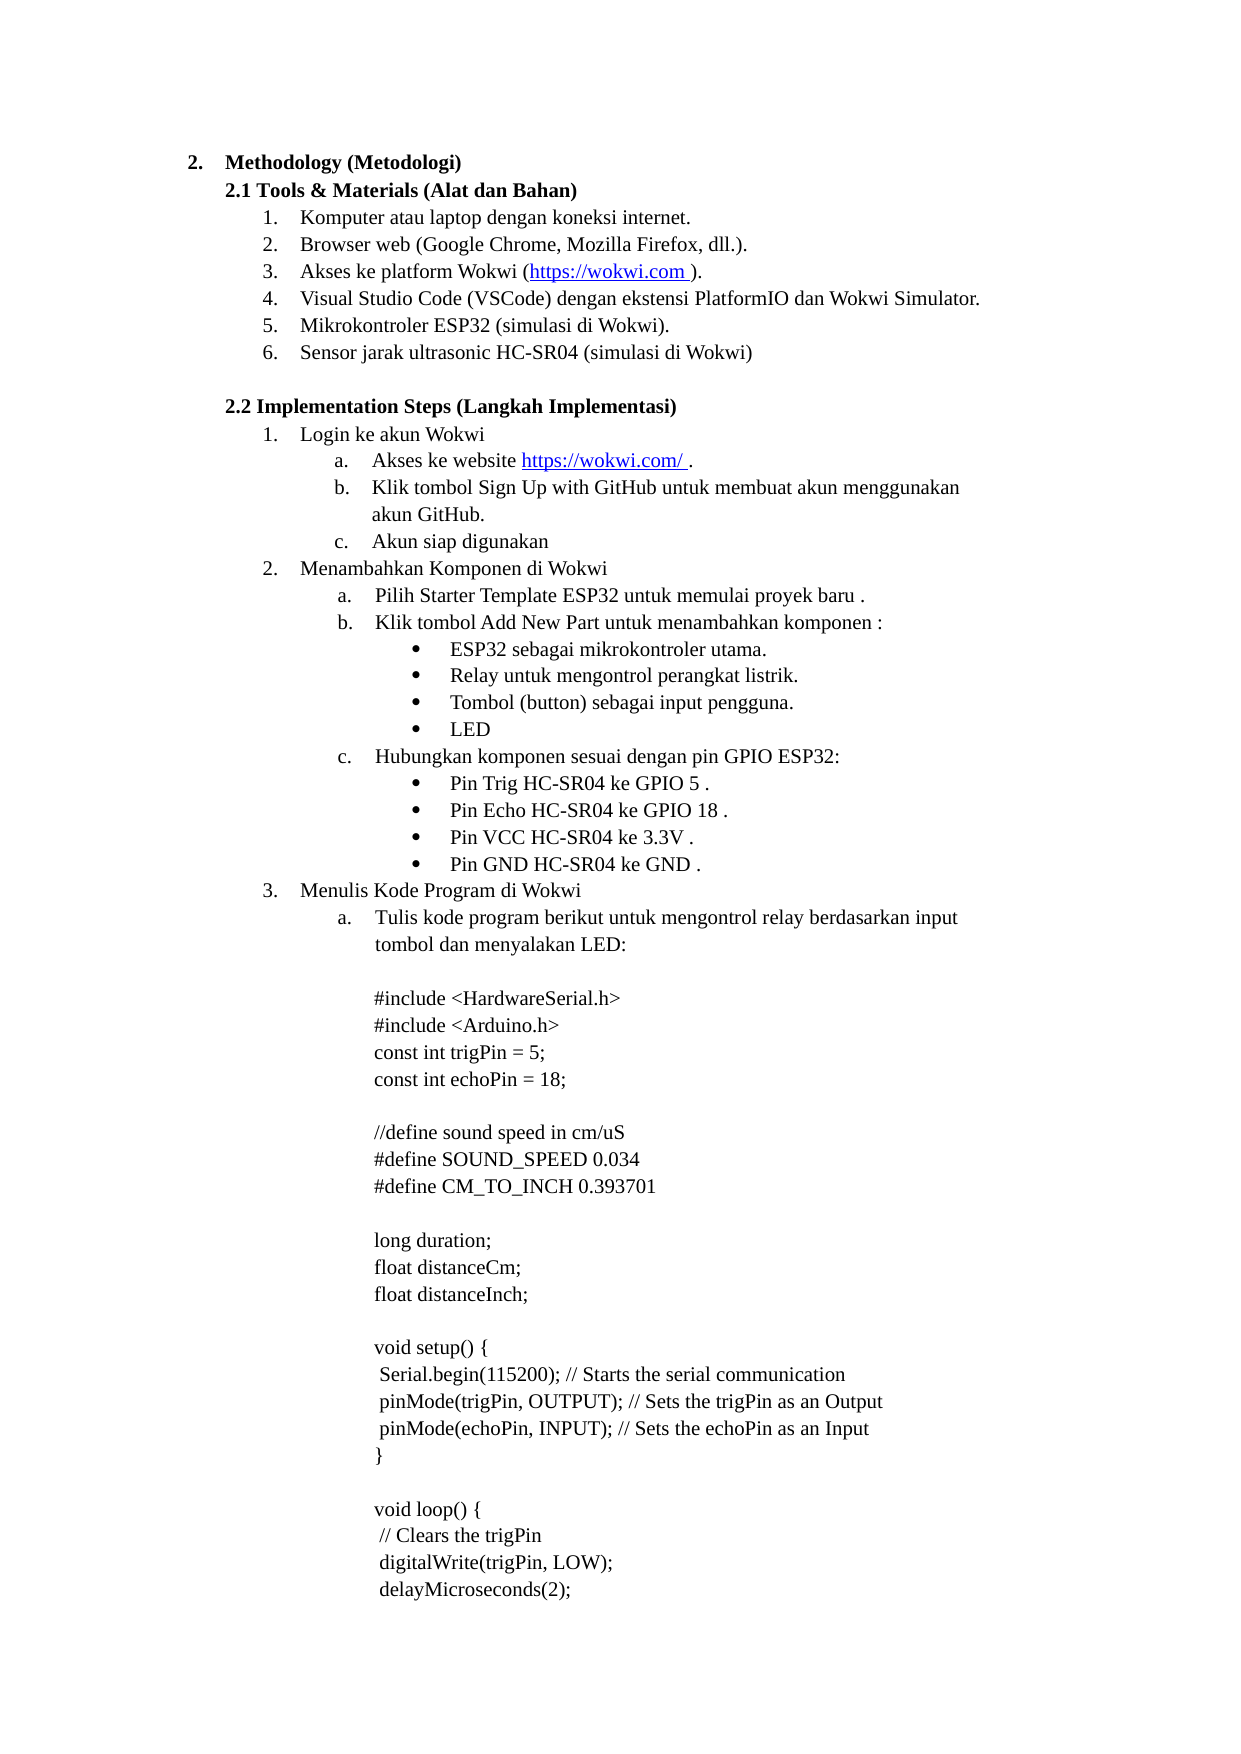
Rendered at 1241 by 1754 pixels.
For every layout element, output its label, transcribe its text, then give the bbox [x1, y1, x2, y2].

list //define sound speed in cm/uS [374, 1120, 1001, 1144]
list pinMode(trigPin, OUTPUT); // Sets the trigPin as an Output [374, 1389, 1001, 1413]
list float distanceInch; [374, 1281, 1001, 1306]
list float distanceCm; [374, 1254, 1001, 1279]
list const int trigPin = 5; [374, 1039, 1001, 1064]
list Akses ke platform Wokwi (https://wokwi.com ). [262, 259, 1001, 283]
list Akses ke website https://wokwi.com/ . [334, 448, 979, 472]
list Klik tombol Add New Part untuk menambahkan komponen : [337, 609, 1001, 634]
list Browser web (Google Chrome, Mozilla Firefox, dll.). [262, 232, 1001, 256]
list Login ke akun Wokwi [262, 421, 1001, 446]
list Visual Studio Code (VSCode) dengan ekstensi PlatformIO dan Wokwi Simulator. [262, 286, 1001, 310]
list LED [412, 717, 1001, 741]
list Pin VCC HC-SR04 ke 3.3V . [412, 824, 1001, 849]
list digitalWrite(trigPin, LOW); [374, 1550, 1001, 1574]
list #define SOUND_SPEED 0.034 [374, 1147, 1001, 1171]
list Akun siap digunakan [334, 529, 979, 553]
list Pin Echo HC-SR04 ke GPIO 18 . [412, 798, 1001, 822]
list #include <Arduino.h> [374, 1013, 1001, 1037]
list Menambahkan Komponen di Wokwi [262, 556, 1001, 580]
list ESP32 sebagai mikrokontroler utama. [412, 636, 1001, 661]
list // Clears the trigPin [374, 1523, 1001, 1547]
list long duration; [374, 1228, 1001, 1252]
list void loop() { [374, 1496, 1001, 1521]
list delayMicroseconds(2); [374, 1577, 1001, 1601]
list Relay untuk mengontrol perangkat listrik. [412, 663, 1001, 687]
list Menulis Kode Program di Wokwi [262, 878, 1001, 902]
list Sensor jarak ultrasonic HC-SR04 (simulasi di Wokwi) [262, 339, 1001, 364]
list Pilih Starter Template ESP32 untuk memulai proyek baru . [337, 583, 1001, 607]
list } [374, 1443, 1001, 1467]
text 2.2 Implementation Steps (Langkah Implementasi) [225, 394, 1107, 418]
list Klik tombol Sign Up with GitHub untuk membuat akun menggunakan akun GitHub. [334, 475, 979, 526]
text 2.1 Tools & Materials (Alat dan Bahan) [225, 178, 1107, 202]
list Komputer atau laptop dengan koneksi internet. [262, 205, 1001, 229]
list Mikrokontroler ESP32 (simulasi di Wokwi). [262, 313, 1001, 337]
list Pin GND HC-SR04 ke GND . [412, 851, 1001, 876]
list pinMode(echoPin, INPUT); // Sets the echoPin as an Input [374, 1416, 1001, 1440]
list Methodology (Metodologi) [187, 150, 1107, 174]
list Pin Trig HC-SR04 ke GPIO 5 . [412, 771, 1001, 795]
list void setup() { [374, 1335, 1001, 1359]
list const int echoPin = 18; [374, 1066, 1001, 1091]
list Tulis kode program berikut untuk mengontrol relay berdasarkan input tombol dan menyalakan LED: [337, 905, 1001, 956]
list Hubungkan komponen sesuai dengan pin GPIO ESP32: [337, 744, 1001, 768]
list Serial.begin(115200); // Starts the serial communication [374, 1362, 1001, 1386]
list #include <HardwareSerial.h> [374, 986, 1001, 1010]
list Tombol (button) sebagai input pengguna. [412, 690, 1001, 714]
list #define CM_TO_INCH 0.393701 [374, 1174, 1001, 1198]
